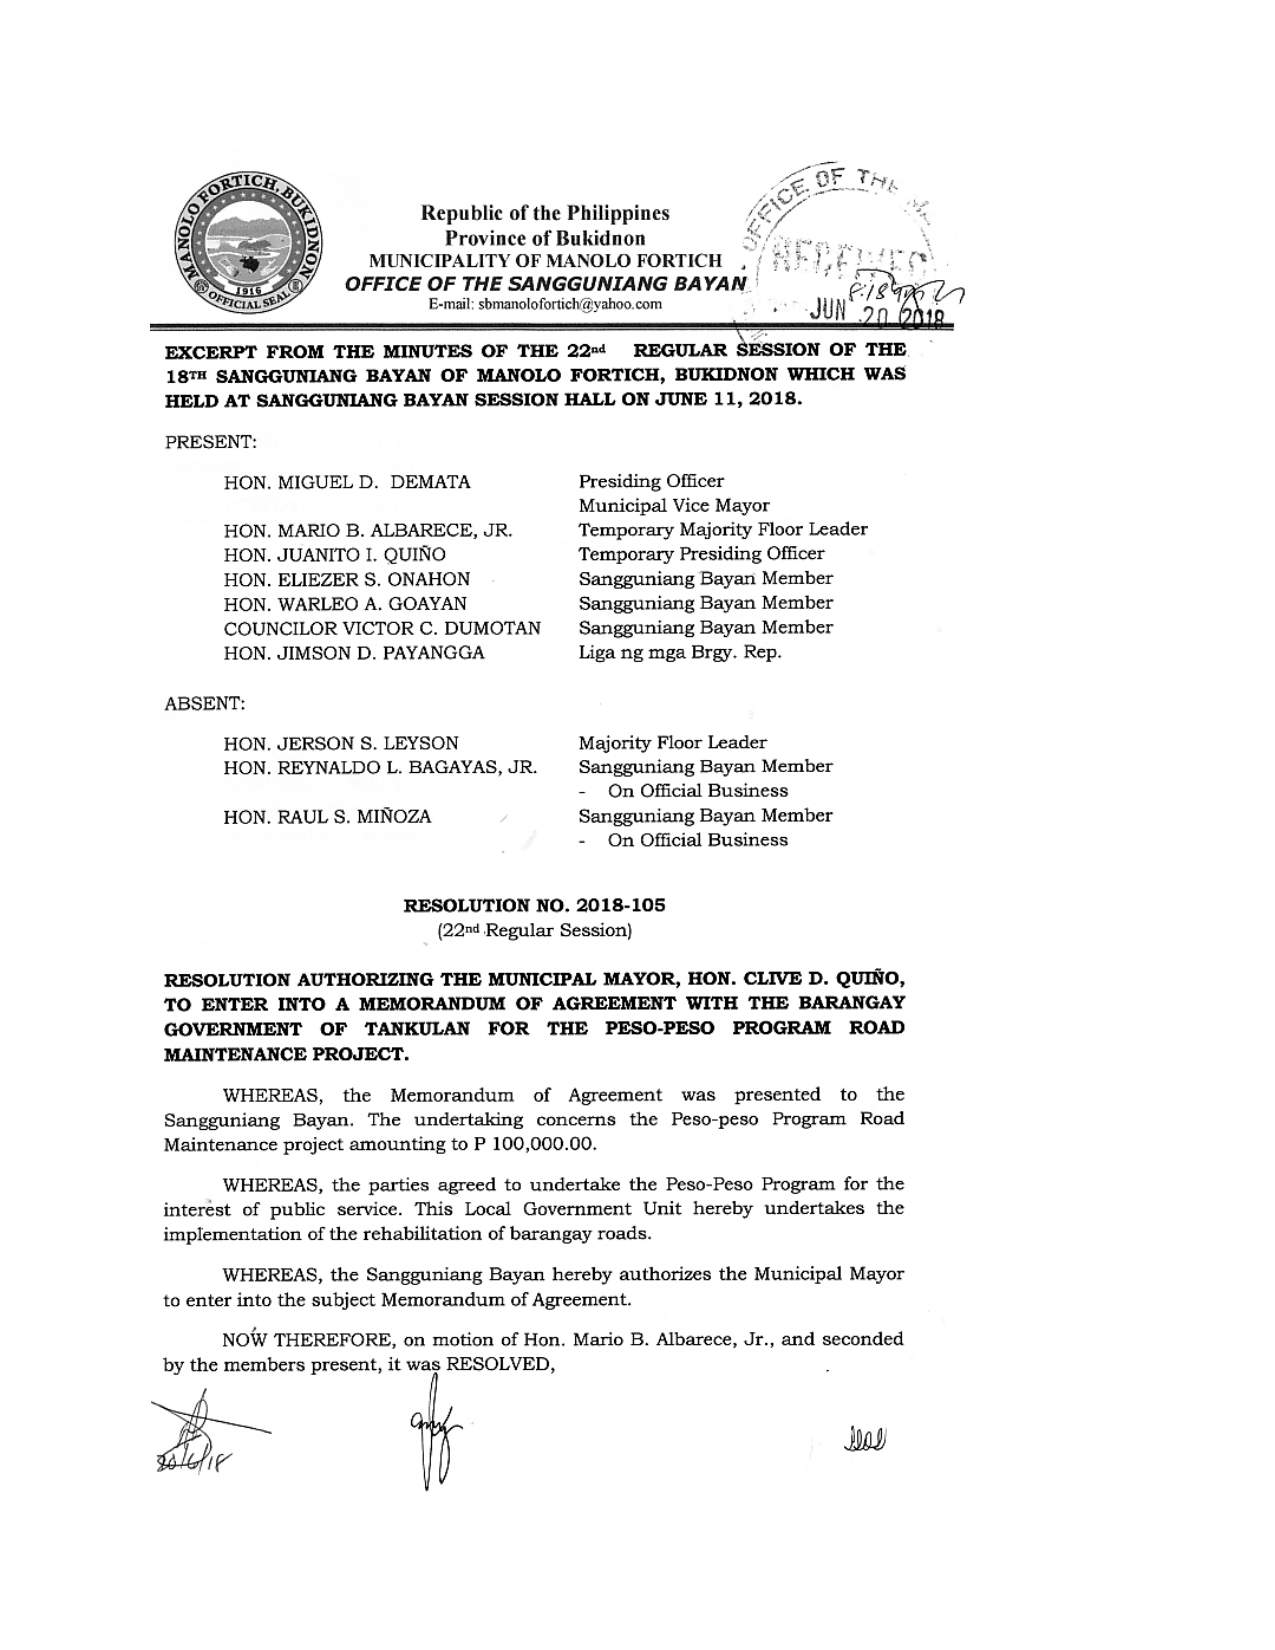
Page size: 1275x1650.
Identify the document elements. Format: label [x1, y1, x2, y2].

picture [150, 149, 986, 1499]
